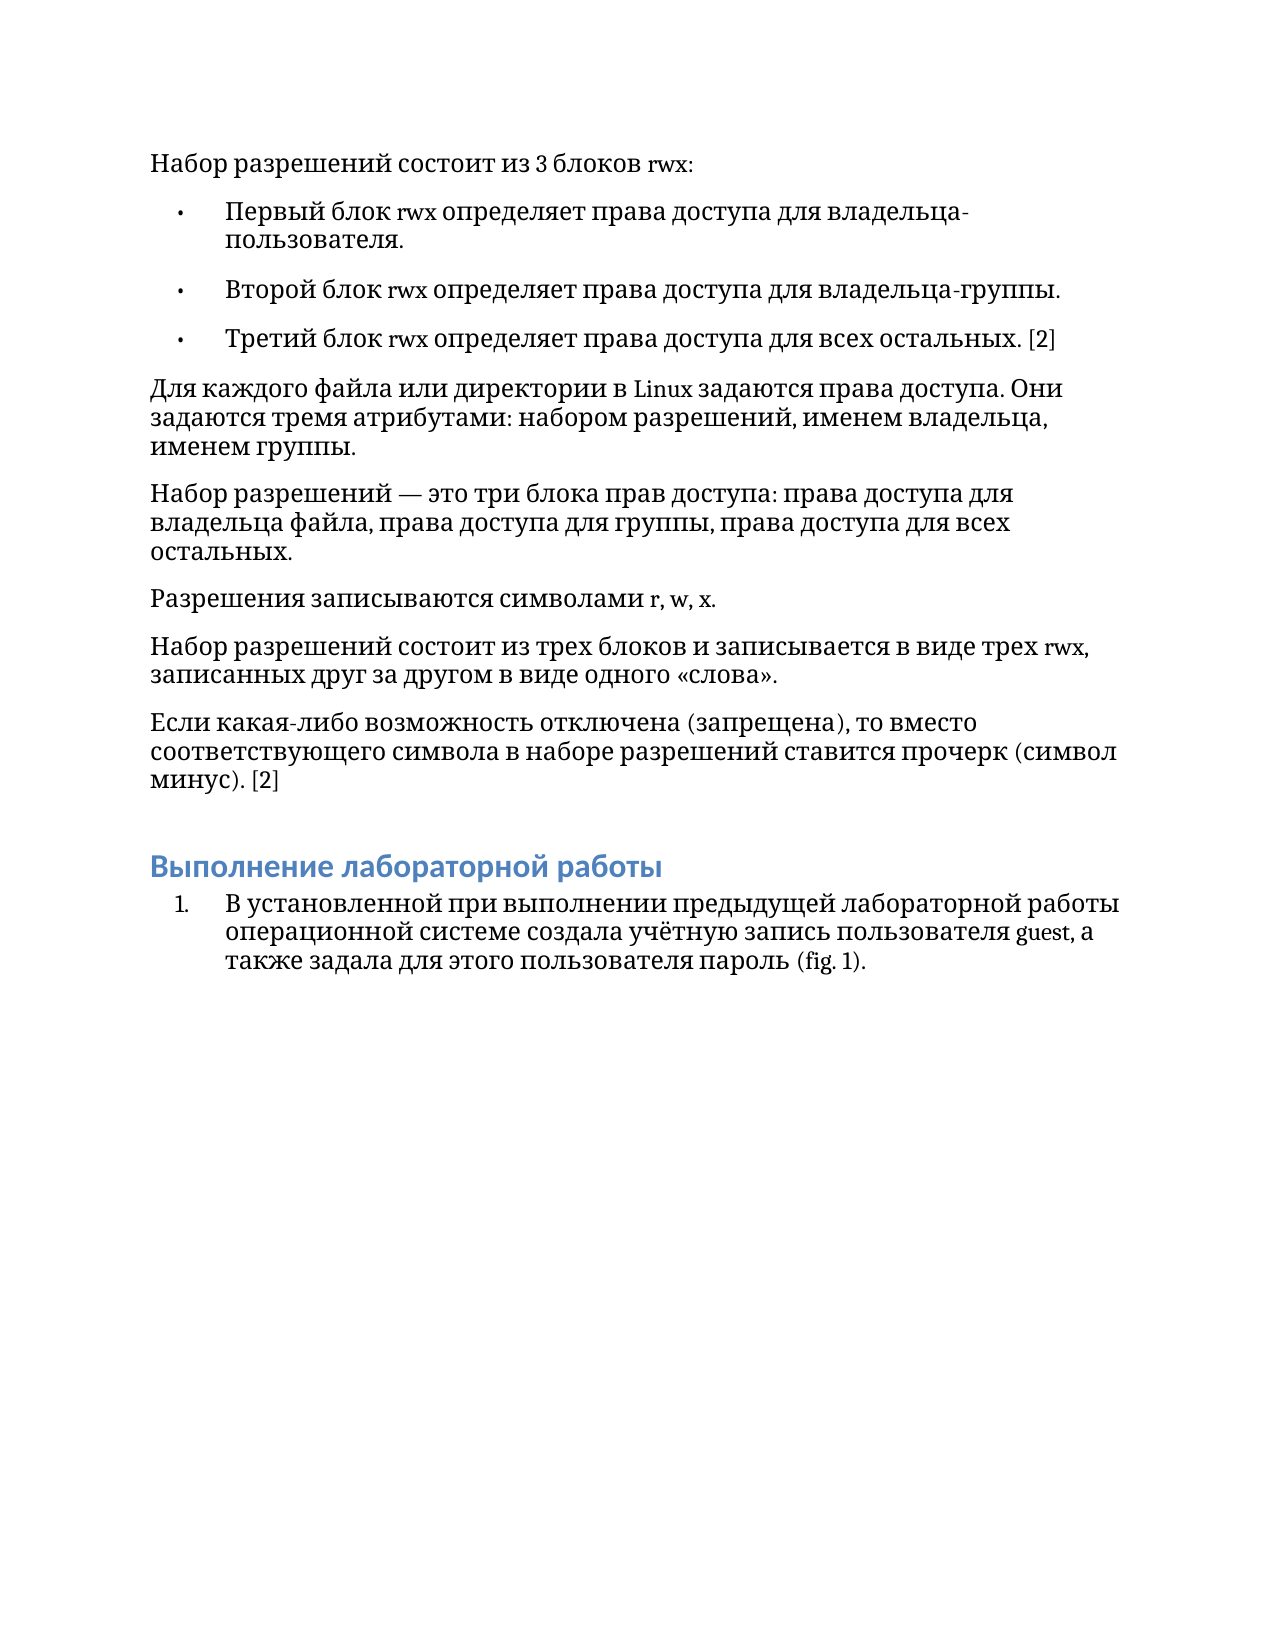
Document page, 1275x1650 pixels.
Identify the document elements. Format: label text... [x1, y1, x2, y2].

list В установленной при выполнении предыдущей лабораторной работы операционной системе создала учётную запись пользователя guest, а также задала для этого пользователя пароль (fig. 1). [175, 889, 1125, 976]
text Набор разрешений состоит из трех блоков и записывается в виде трех rwx, записанных друг за другом в виде одного «слова». [150, 632, 1125, 690]
list Третий блок rwx определяет права доступа для всех остальных. [2] [175, 325, 1125, 354]
subtitle Выполнение лабораторной работы [150, 845, 1125, 886]
text Набор разрешений — это три блока прав доступа: права доступа для владельца файла, права доступа для группы, права доступа для всех остальных. [150, 480, 1125, 566]
text Набор разрешений состоит из 3 блоков rwx: [150, 150, 1125, 179]
text Разрешения записываются символами r, w, x. [150, 585, 1125, 614]
list Второй блок rwx определяет права доступа для владельца-группы. [175, 276, 1125, 304]
list Первый блок rwx определяет права доступа для владельца-пользователя. [175, 197, 1125, 255]
text Для каждого файла или директории в Linux задаются права доступа. Они задаются тремя атрибутами: набором разрешений, именем владельца, именем группы. [150, 375, 1125, 461]
text Если какая-либо возможность отключена (запрещена), то вместо соответствующего символа в наборе разрешений ставится прочерк (символ минус). [2] [150, 709, 1125, 795]
